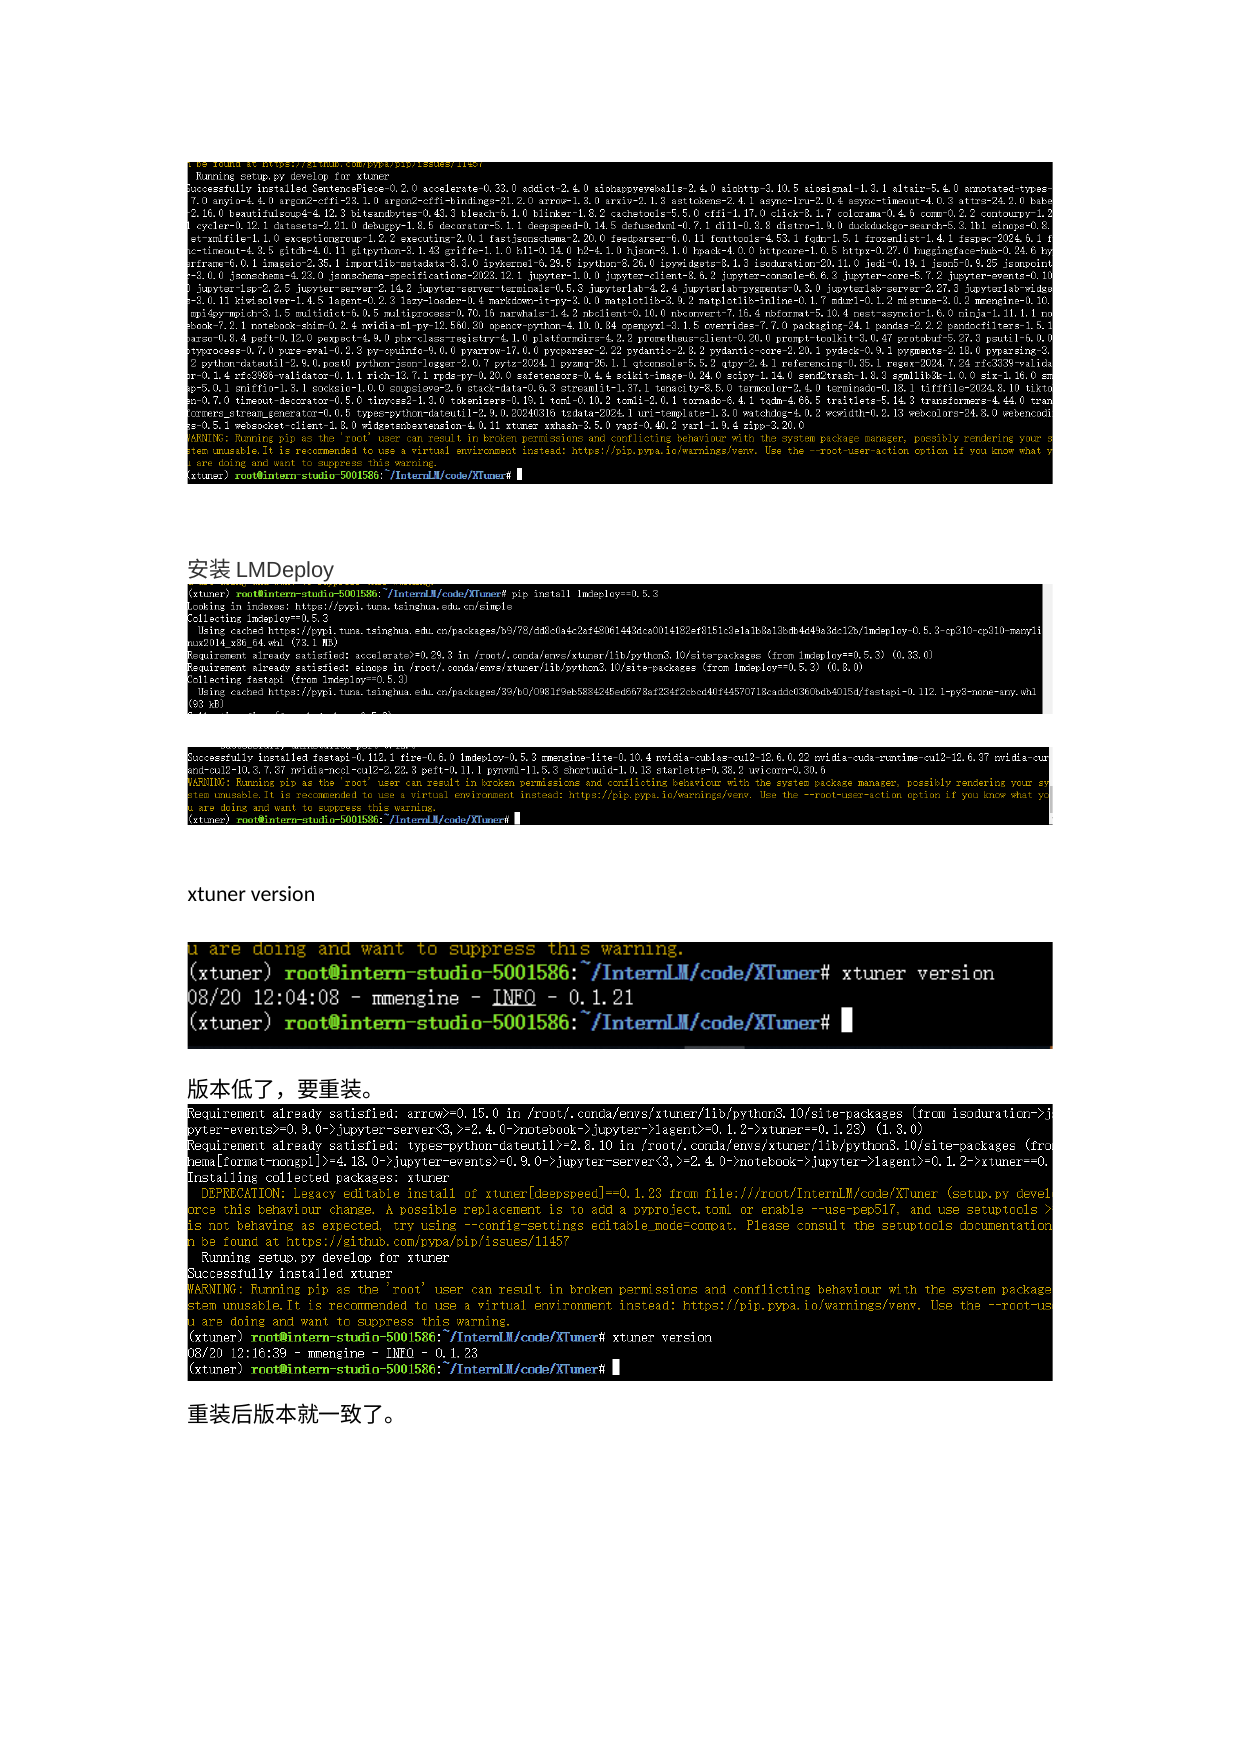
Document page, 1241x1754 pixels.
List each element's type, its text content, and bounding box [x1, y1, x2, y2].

picture [187, 584, 1053, 714]
text 版本低了，要重装。 [187, 1072, 1053, 1104]
picture [187, 942, 1053, 1049]
picture [187, 747, 1053, 825]
text xtuner version [187, 877, 1053, 909]
picture [187, 1104, 1053, 1381]
picture [187, 162, 1053, 484]
text 重装后版本就一致了。 [187, 1397, 1053, 1429]
text 安装LMDeploy [187, 552, 1053, 584]
